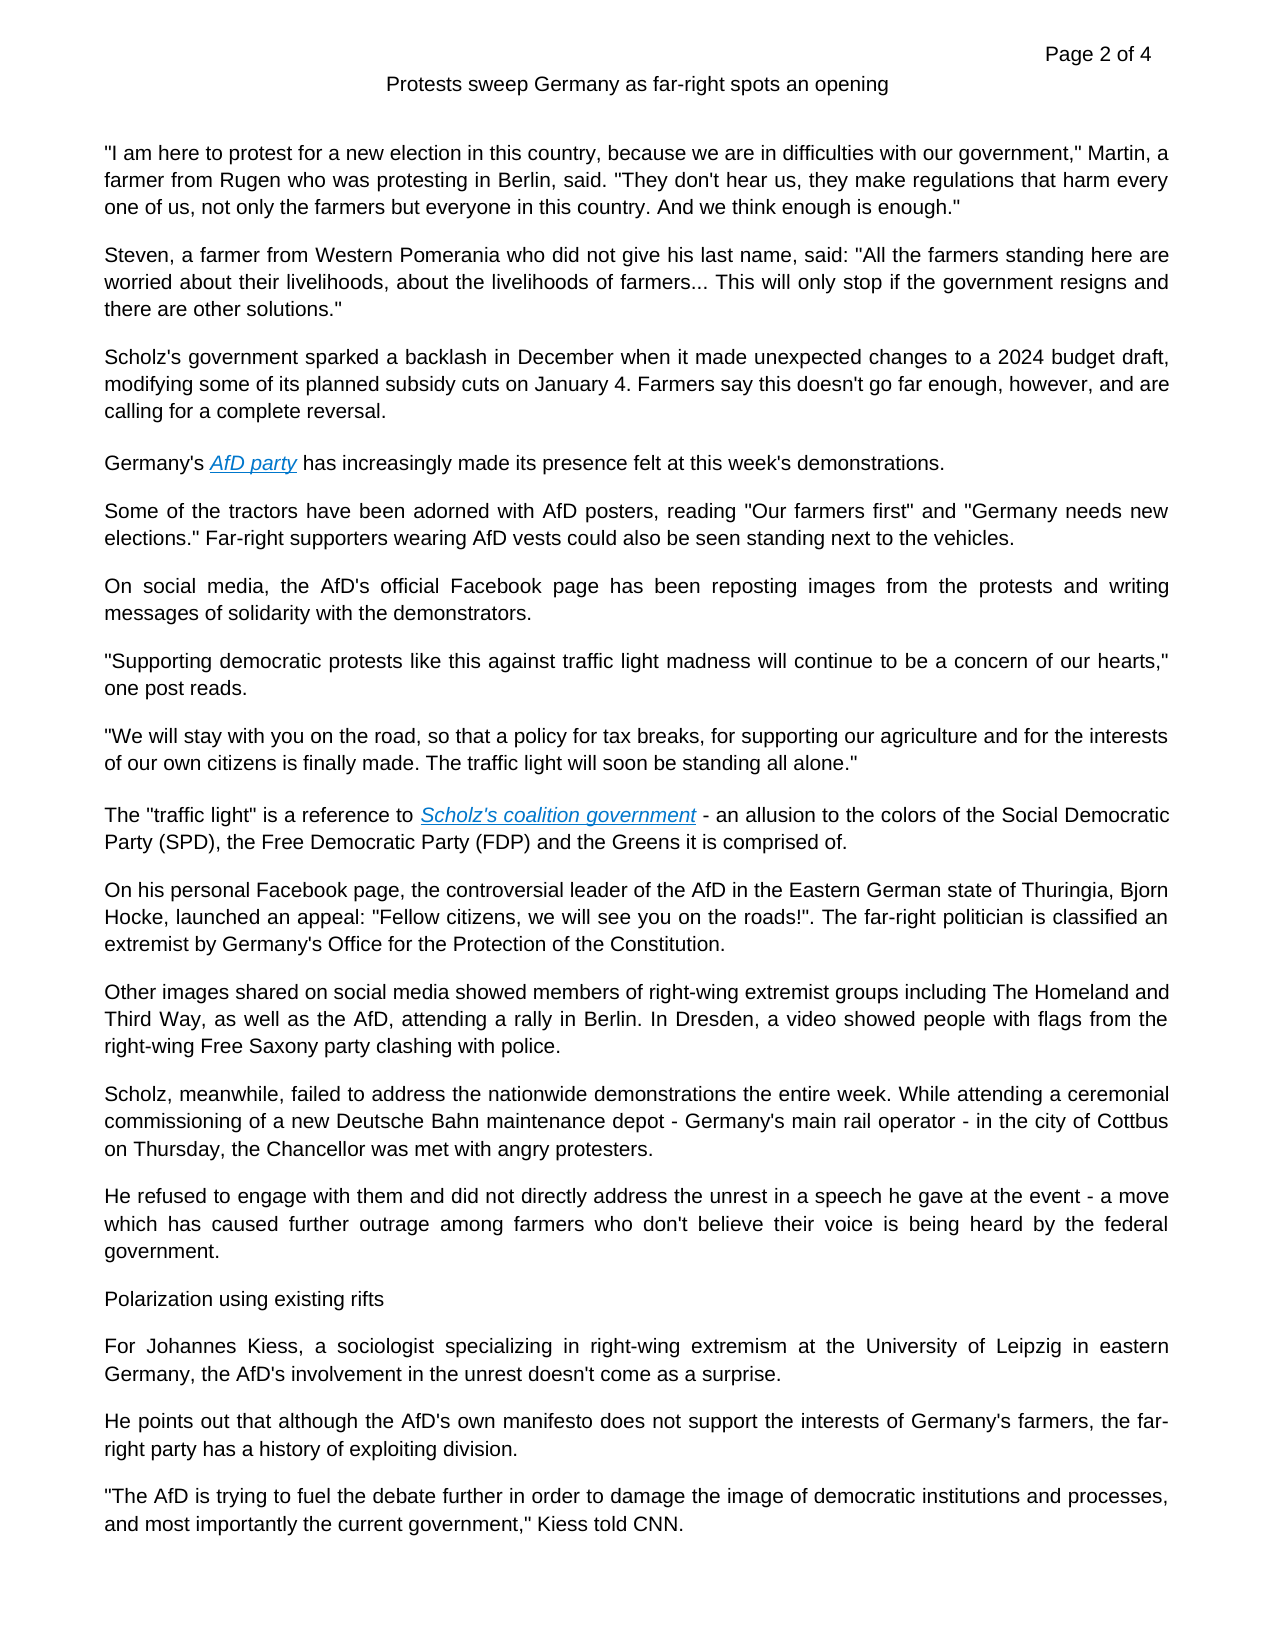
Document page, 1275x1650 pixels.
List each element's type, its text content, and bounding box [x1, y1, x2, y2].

text He points out that although the AfD's own manifesto does not support the interests of Germany's farmers, the far-right party has a history of exploiting division. [104, 1406, 1171, 1460]
text Other images shared on social media showed members of right-wing extremist groups including The Homeland and Third Way, as well as the AfD, attending a rally in Berlin. In Dresden, a video showed people with flags from the right-wing Free Saxony party clashing with police. [104, 977, 1171, 1058]
text On his personal Facebook page, the controversial leader of the AfD in the Eastern German state of Thuringia, Bjorn Hocke, launched an appeal: "Fellow citizens, we will see you on the roads!". The far-right politician is classified an extremist by Germany's Office for the Protection of the Constitution. [104, 875, 1171, 956]
text "We will stay with you on the road, so that a policy for tax breaks, for supporting our agriculture and for the interests of our own citizens is finally made. The traffic light will soon be standing all alone." [104, 721, 1171, 775]
text "I am here to protest for a new election in this country, because we are in difficulties with our government," Martin, a farmer from Rugen who was protesting in Berlin, said. "They don't hear us, they make regulations that harm every one of us, not only the farmers but everyone in this country. And we think enough is enough." [104, 137, 1171, 219]
text "Supporting democratic protests like this against traffic light madness will continue to be a concern of our hearts," one post reads. [104, 646, 1171, 700]
text The "traffic light" is a reference to Scholz's coalition government - an allusion to the colors of the Social Democratic Party (SPD), the Free Democratic Party (FDP) and the Greens it is comprised of. [104, 800, 1171, 854]
text Some of the tractors have been adorned with AfD posters, reading "Our farmers first" and "Germany needs new elections." Far-right supporters wearing AfD vests could also be seen standing next to the vehicles. [104, 496, 1171, 550]
text "The AfD is trying to fuel the debate further in order to damage the image of democratic institutions and processes, and most importantly the current government," Kiess told CNN. [104, 1481, 1171, 1535]
text Polarization using existing rifts [104, 1283, 1171, 1310]
text Steven, a farmer from Western Pomerania who did not give his last name, said: "All the farmers standing here are worried about their livelihoods, about the livelihoods of farmers... This will only stop if the government resigns and there are other solutions." [104, 239, 1171, 321]
text He refused to engage with them and did not directly address the unrest in a speech he gave at the event - a move which has caused further outrage among farmers who don't believe their voice is being heard by the federal government. [104, 1181, 1171, 1262]
text Scholz, meanwhile, failed to address the nationwide demonstrations the entire week. While attending a ceremonial commissioning of a new Deutsche Bahn maintenance depot - Germany's main rail operator - in the city of Cottbus on Thursday, the Chancellor was met with angry protesters. [104, 1079, 1171, 1160]
text For Johannes Kiess, a sociologist specializing in right-wing extremism at the University of Leipzig in eastern Germany, the AfD's involvement in the unrest doesn't come as a surprise. [104, 1331, 1171, 1385]
text On social media, the AfD's official Facebook page has been reposting images from the protests and writing messages of solidarity with the demonstrators. [104, 571, 1171, 625]
text Scholz's government sparked a backlash in December when it made unexpected changes to a 2024 budget draft, modifying some of its planned subsidy cuts on January 4. Farmers say this doesn't go far enough, however, and are calling for a complete reversal. [104, 342, 1171, 423]
text Germany's AfD party has increasingly made its presence felt at this week's demonstrations. [104, 448, 1171, 475]
